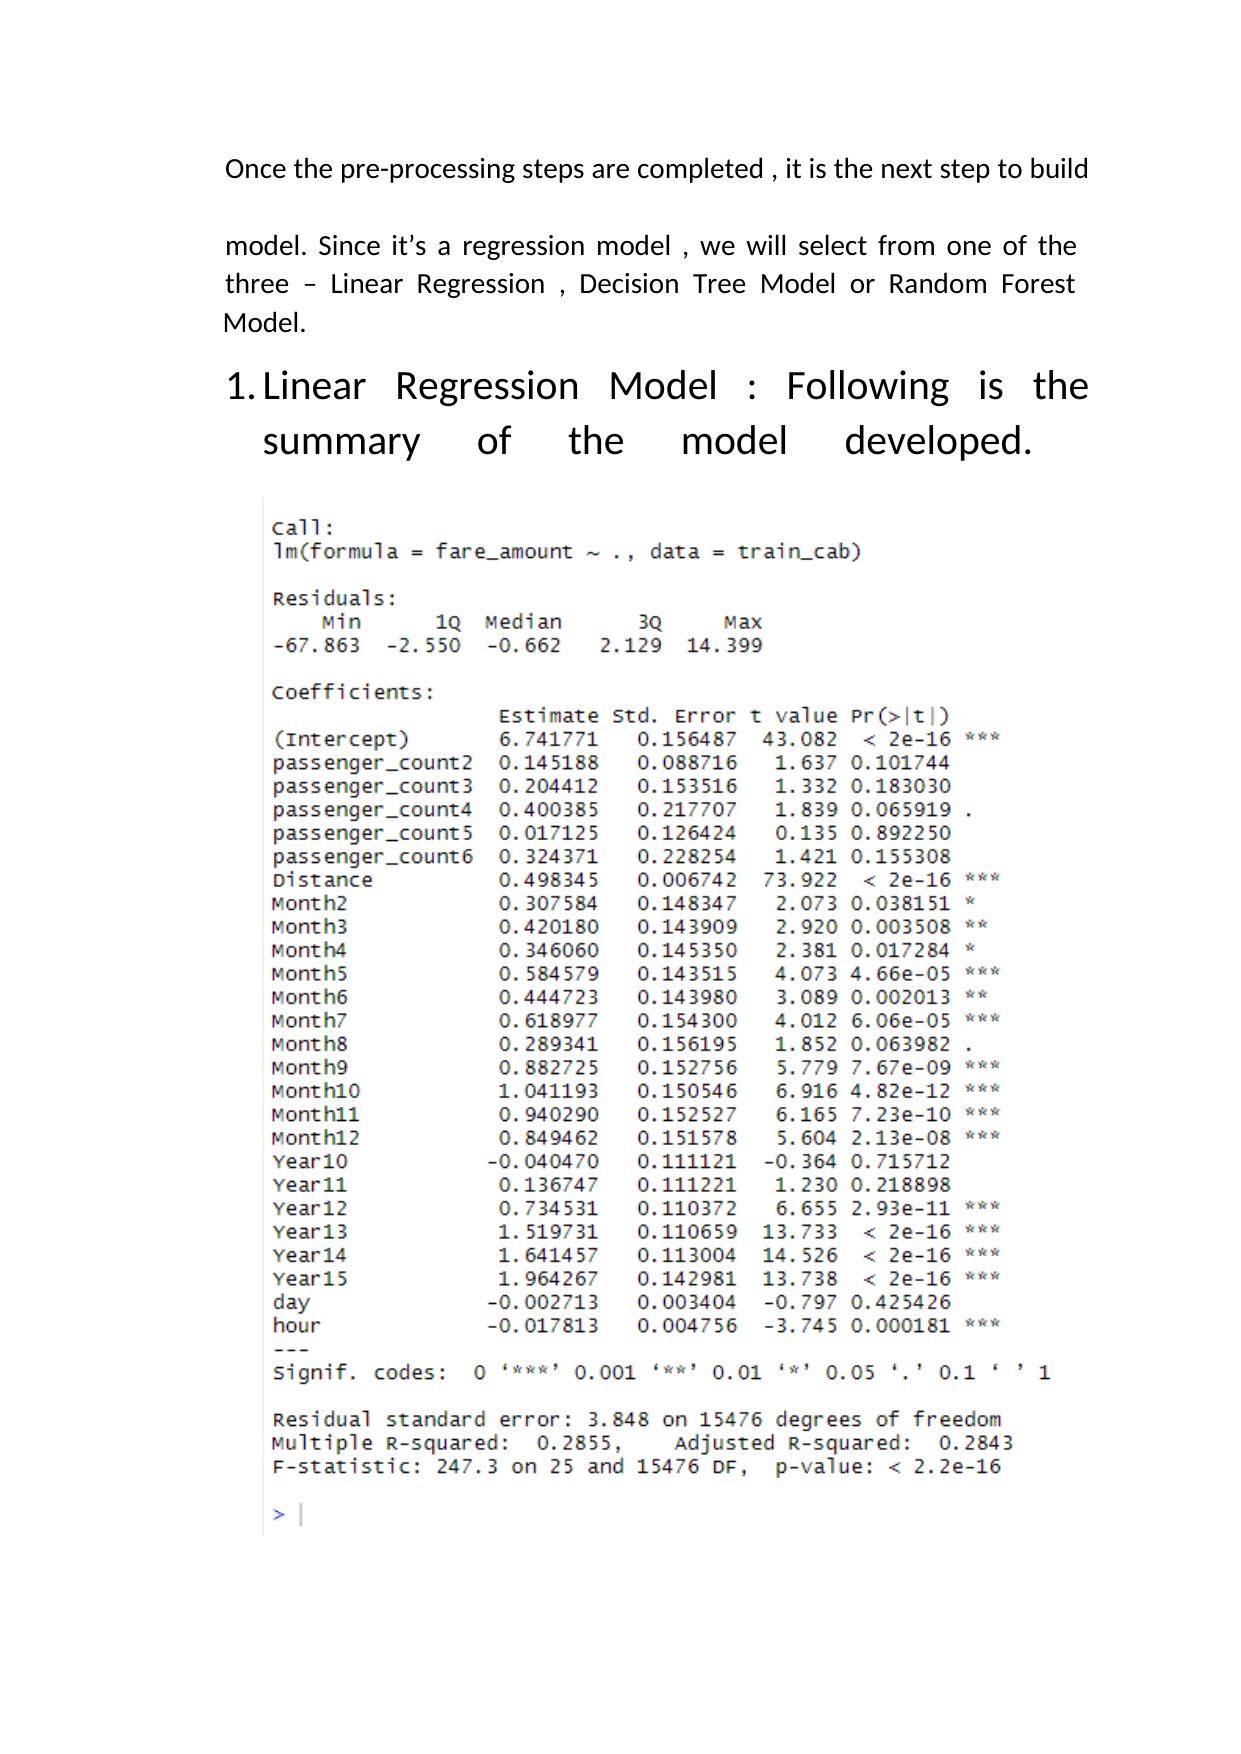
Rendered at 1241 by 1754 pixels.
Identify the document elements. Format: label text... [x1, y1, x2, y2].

list Linear Regression Model : Following is the summary of the model developed. [225, 359, 1090, 495]
text Once the pre-processing steps are completed , it is the next step to build model. Since it’s a regression model , we will select from one of the three – Linear Regression , Decision Tree Model or Random Forest Model. [150, 150, 1090, 339]
picture [262, 497, 1074, 1536]
